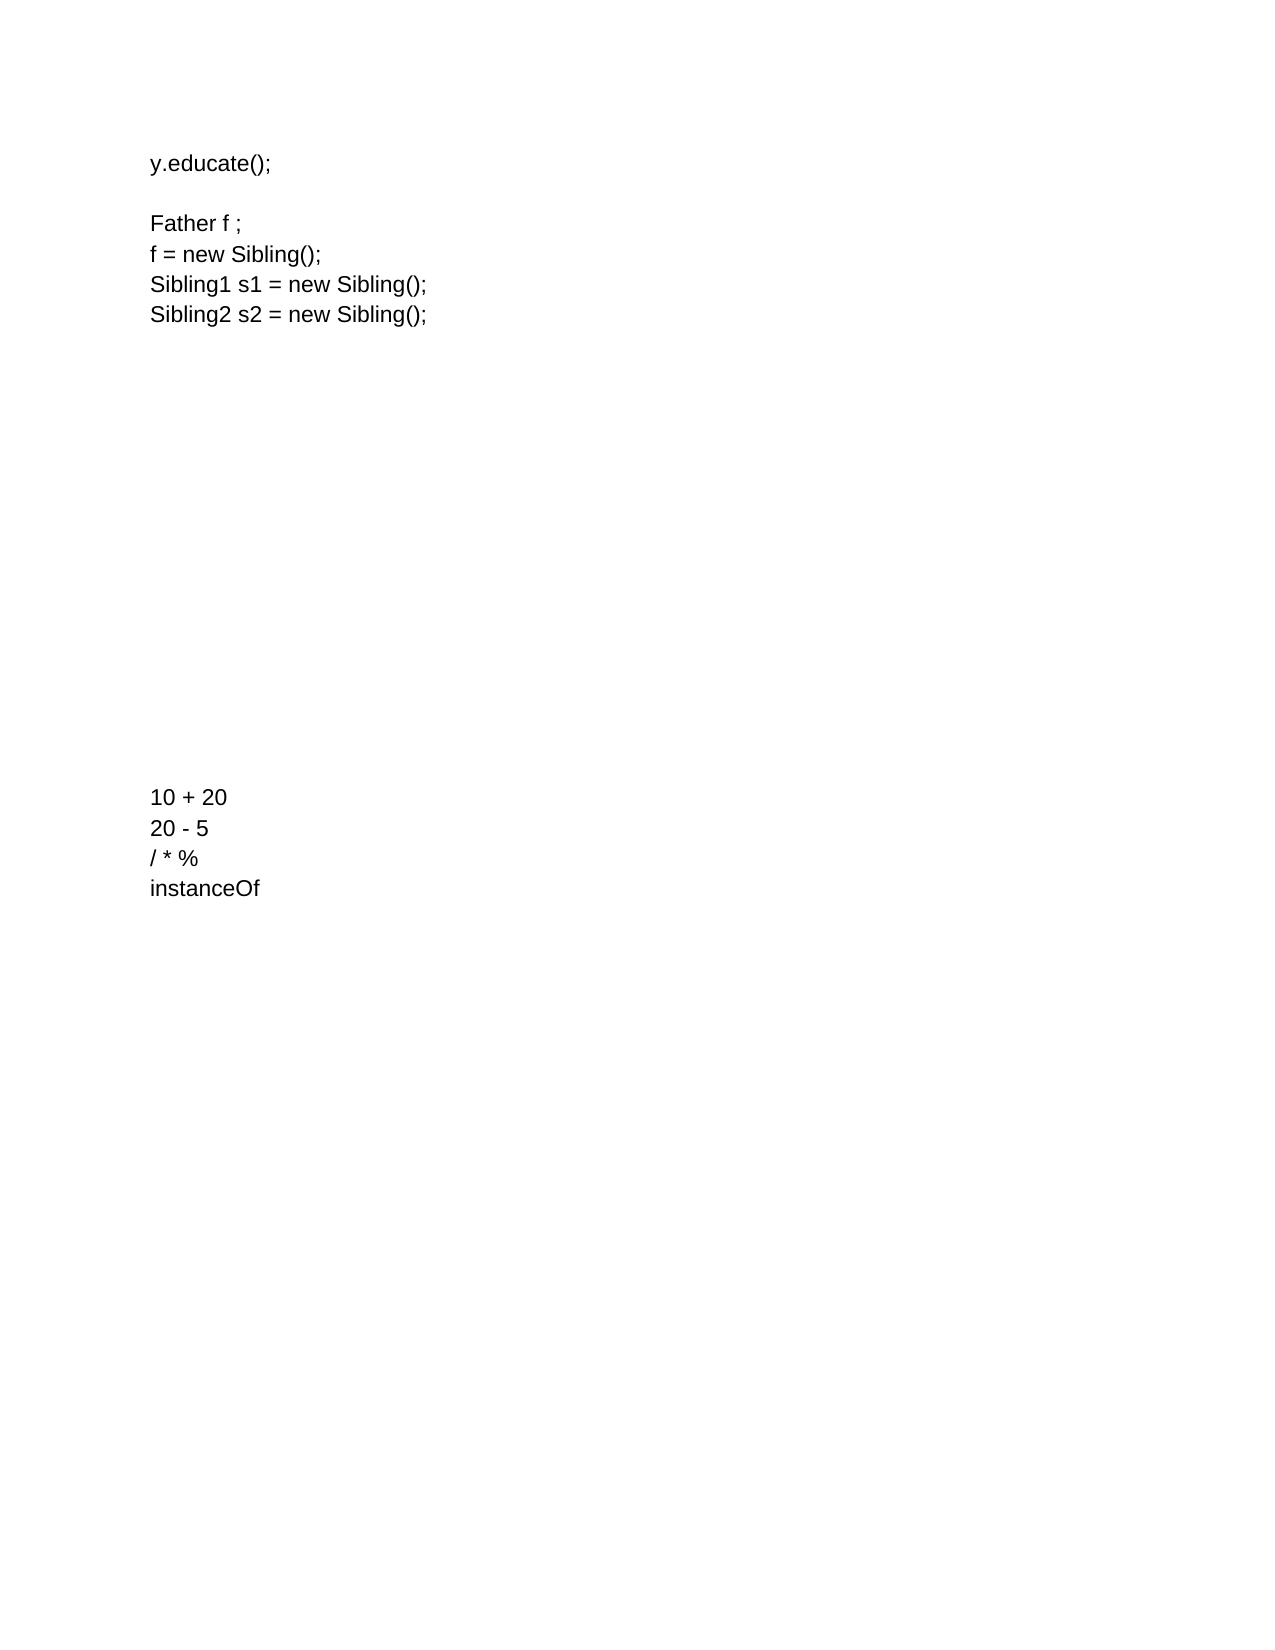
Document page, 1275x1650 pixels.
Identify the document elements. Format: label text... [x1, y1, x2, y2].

text Sibling2 s2 = new Sibling(); [150, 301, 1125, 327]
text instanceOf [150, 875, 1125, 901]
text 20 - 5 [150, 814, 1125, 841]
text / * % [150, 845, 1125, 871]
text f = new Sibling(); [150, 241, 1125, 267]
text 10 + 20 [150, 784, 1125, 811]
text Father f ; [150, 210, 1125, 237]
text Sibling1 s1 = new Sibling(); [150, 271, 1125, 297]
text y.educate(); [150, 150, 1125, 176]
